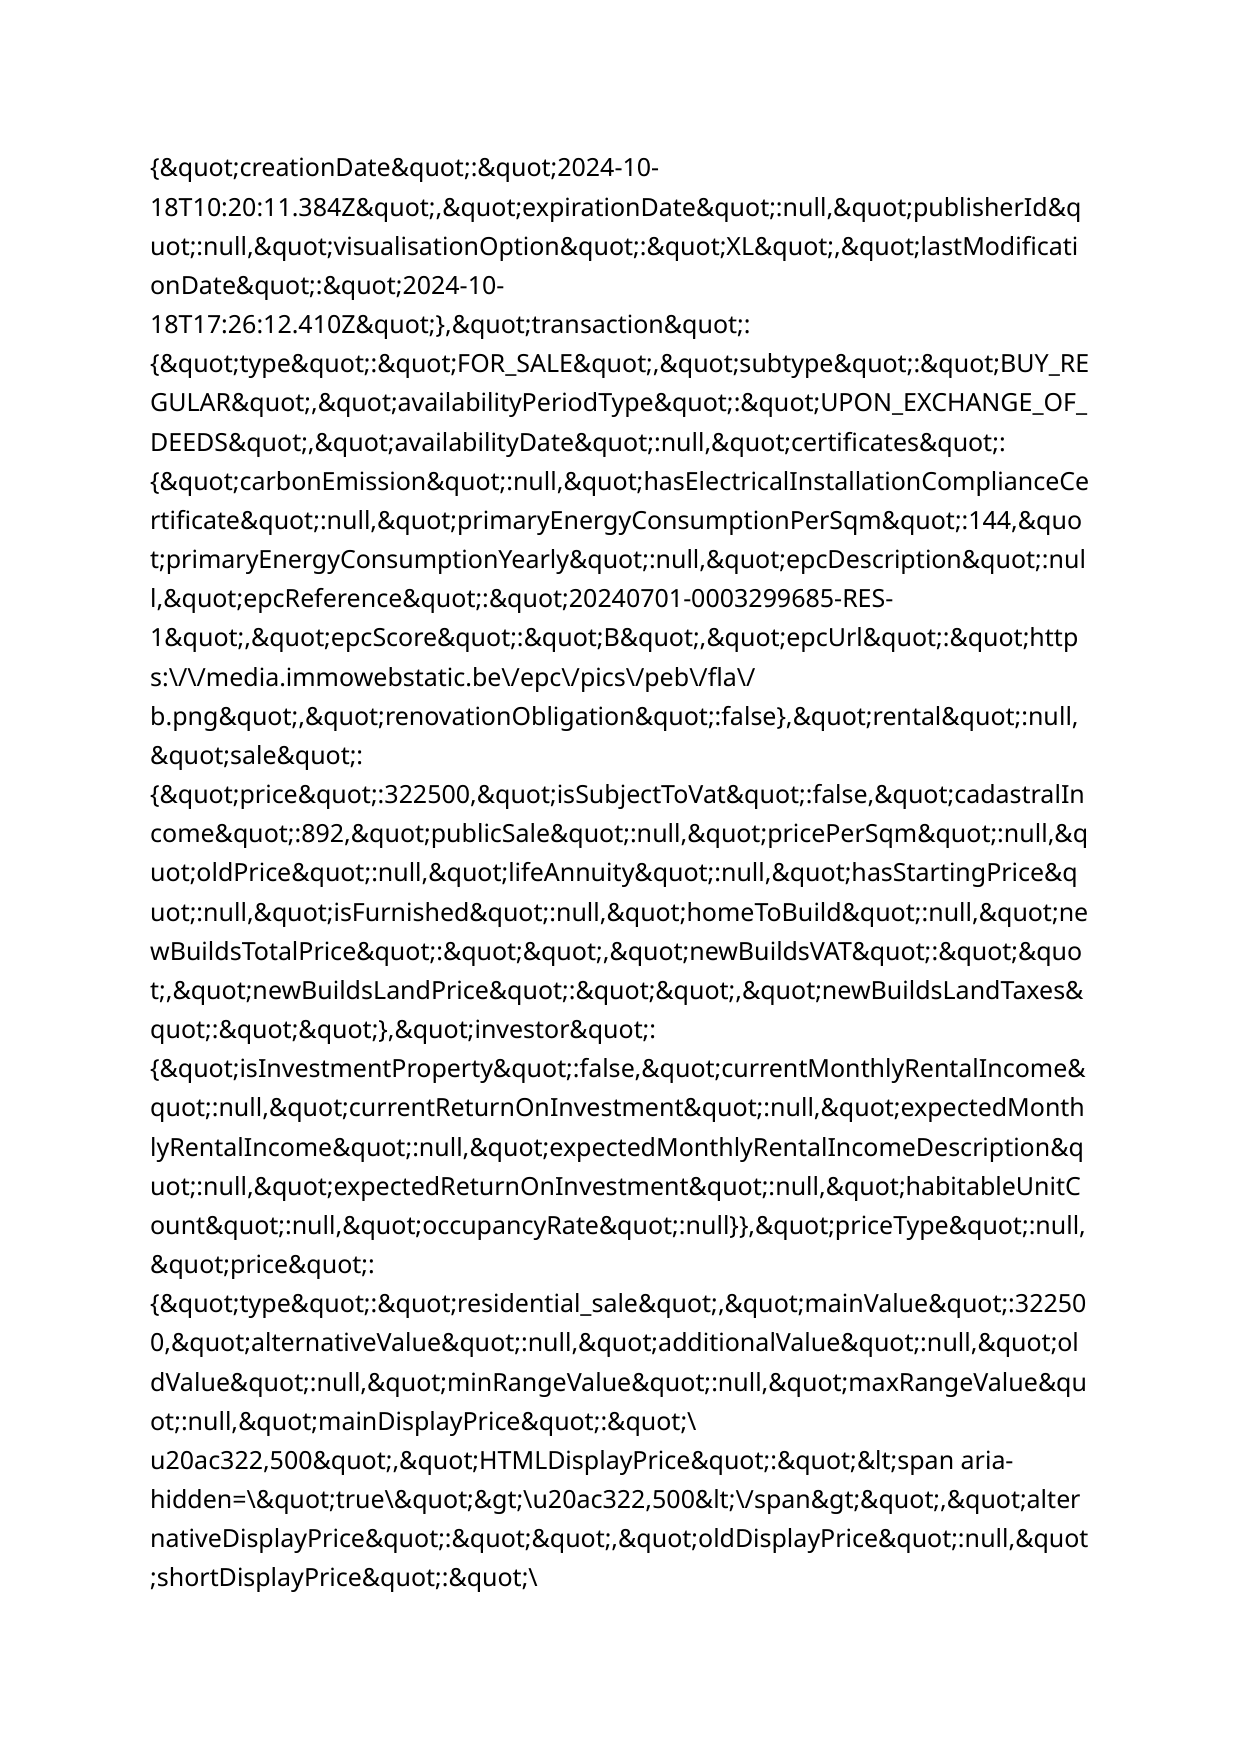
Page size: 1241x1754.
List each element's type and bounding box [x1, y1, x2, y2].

text [150, 150, 1090, 1594]
